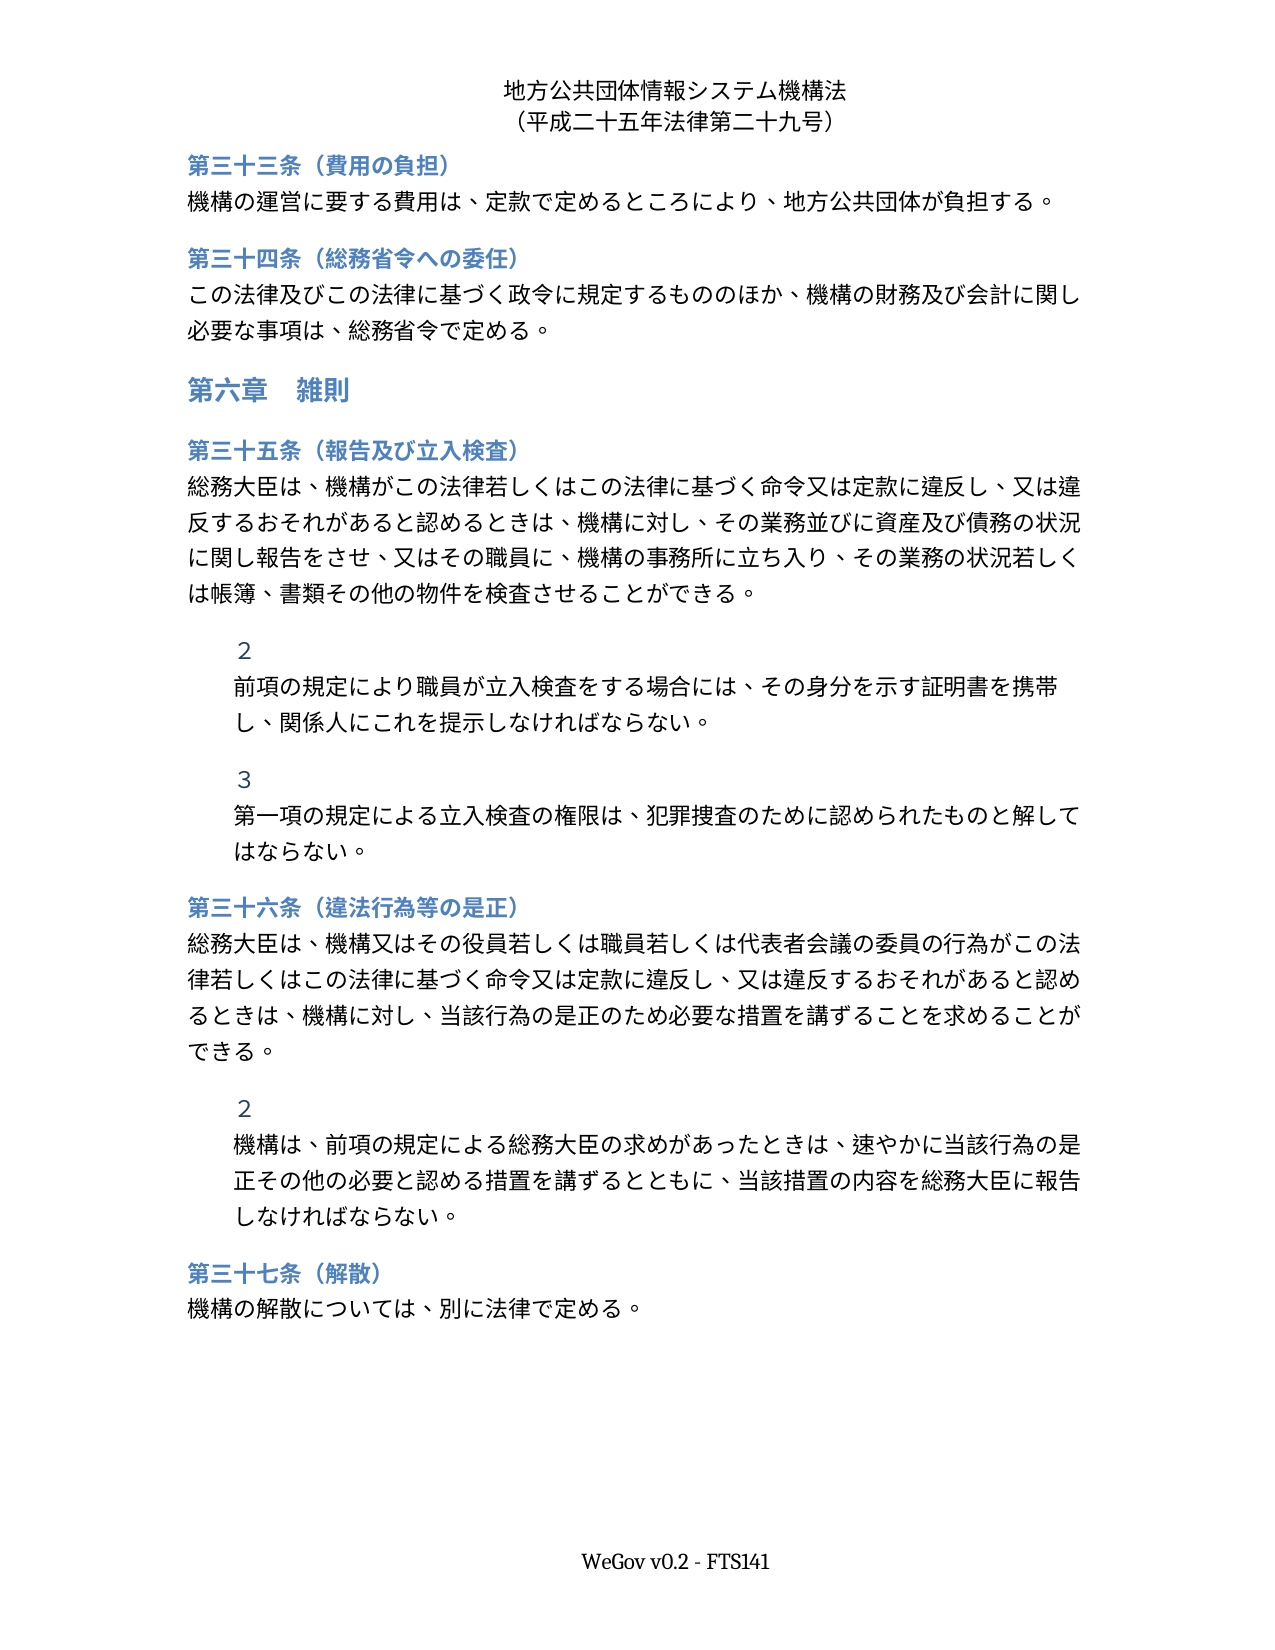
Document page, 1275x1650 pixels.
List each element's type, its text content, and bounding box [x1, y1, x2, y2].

subtitle 第三十三条（費用の負担） [187, 150, 1087, 181]
text この法律及びこの法律に基づく政令に規定するもののほか、機構の財務及び会計に関し必要な事項は、総務省令で定める。 [187, 279, 1087, 346]
subtitle 第六章 雑則 [187, 371, 1087, 408]
text 前項の規定により職員が立入検査をする場合には、その身分を示す証明書を携帯し、関係人にこれを提示しなければならない。 [233, 671, 1087, 738]
text 機構の解散については、別に法律で定める。 [187, 1293, 1087, 1325]
subtitle 第三十七条（解散） [187, 1257, 1087, 1289]
subtitle ２ [233, 1093, 1087, 1124]
subtitle ３ [233, 764, 1087, 795]
subtitle 第三十四条（総務省令への委任） [187, 243, 1087, 274]
text 総務大臣は、機構がこの法律若しくはこの法律に基づく命令又は定款に違反し、又は違反するおそれがあると認めるときは、機構に対し、その業務並びに資産及び債務の状況に関し報告をさせ、又はその職員に、機構の事務所に立ち入り、その業務の状況若しくは帳簿、書類その他の物件を検査させることができる。 [187, 471, 1087, 609]
subtitle 第三十六条（違法行為等の是正） [187, 892, 1087, 924]
subtitle 第三十五条（報告及び立入検査） [187, 434, 1087, 466]
text 総務大臣は、機構又はその役員若しくは職員若しくは代表者会議の委員の行為がこの法律若しくはこの法律に基づく命令又は定款に違反し、又は違反するおそれがあると認めるときは、機構に対し、当該行為の是正のため必要な措置を講ずることを求めることができる。 [187, 928, 1087, 1067]
text 第一項の規定による立入検査の権限は、犯罪捜査のために認められたものと解してはならない。 [233, 800, 1087, 867]
text 機構は、前項の規定による総務大臣の求めがあったときは、速やかに当該行為の是正その他の必要と認める措置を講ずるとともに、当該措置の内容を総務大臣に報告しなければならない。 [233, 1129, 1087, 1232]
text 機構の運営に要する費用は、定款で定めるところにより、地方公共団体が負担する。 [187, 186, 1087, 217]
subtitle ２ [233, 635, 1087, 666]
